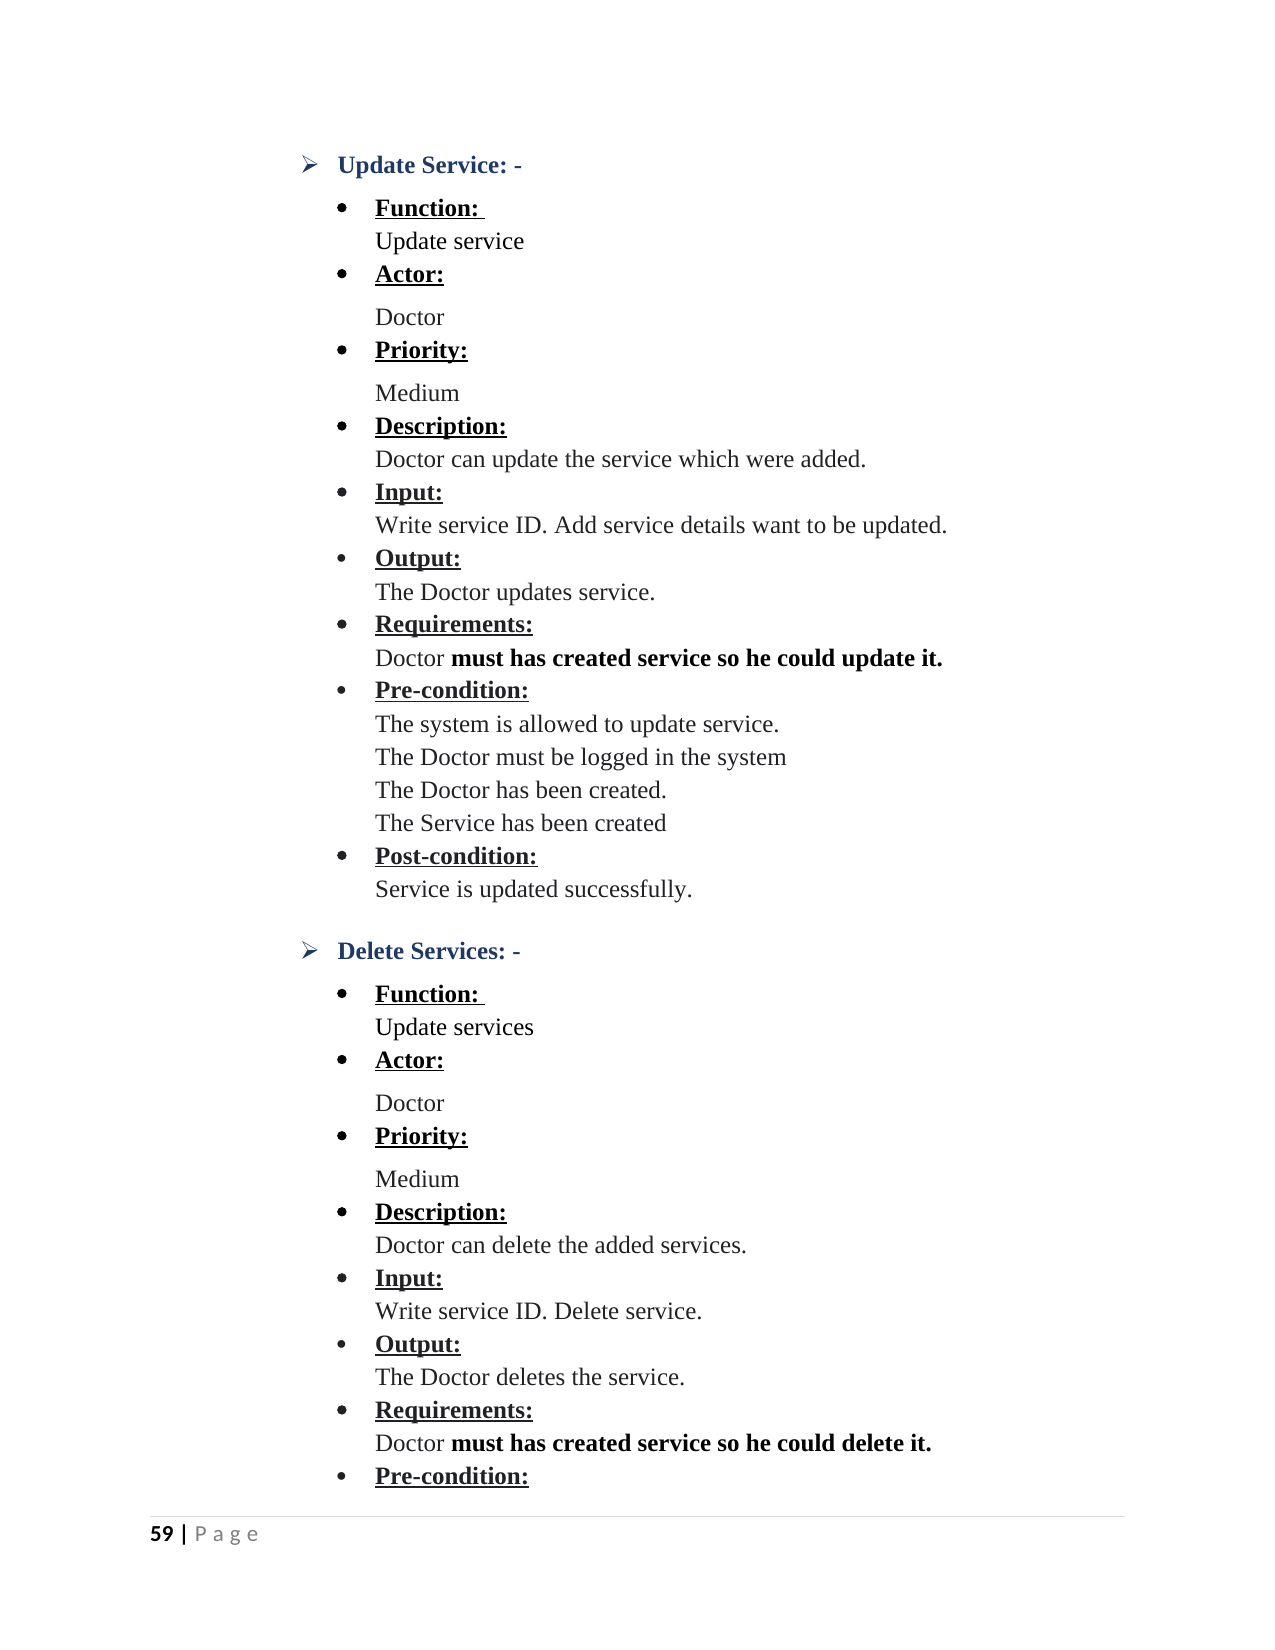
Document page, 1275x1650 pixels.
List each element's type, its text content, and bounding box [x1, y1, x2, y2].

list Output: [337, 543, 1125, 572]
text The Doctor updates service. [337, 577, 1125, 605]
text Doctor can update the service which were added. [337, 444, 1125, 473]
text The system is allowed to update service. [337, 709, 1125, 737]
list Pre-condition: [337, 676, 1125, 704]
list Output: [337, 1329, 1125, 1358]
list Input: [337, 477, 1125, 506]
text The Service has been created [375, 808, 1125, 836]
text Doctor [337, 302, 1125, 331]
text Medium [337, 1164, 1125, 1193]
list Priority: [337, 1121, 1125, 1150]
text Medium [337, 378, 1125, 407]
list Priority: [337, 335, 1125, 364]
text Doctor must has created service so he could delete it. [337, 1428, 1125, 1457]
text Service is updated successfully. [337, 874, 1125, 902]
text Delete Services: - [300, 936, 1125, 964]
text Write service ID. Delete service. [337, 1296, 1125, 1325]
list Input: [337, 1263, 1125, 1292]
list Actor: [337, 1045, 1125, 1074]
text Doctor must has created service so he could update it. [337, 643, 1125, 671]
text Write service ID. Add service details want to be updated. [337, 511, 1125, 539]
text The Doctor has been created. [375, 775, 1125, 803]
list Function: [337, 193, 1125, 222]
list Pre-condition: [337, 1461, 1125, 1490]
text The Doctor deletes the service. [337, 1362, 1125, 1391]
list Description: [337, 1197, 1125, 1226]
text Update services [337, 1012, 1125, 1041]
text Update service [337, 226, 1125, 255]
text Doctor can delete the added services. [337, 1230, 1125, 1259]
list Actor: [337, 259, 1125, 288]
text Doctor [337, 1088, 1125, 1117]
list Requirements: [337, 609, 1125, 638]
list Function: [337, 979, 1125, 1008]
list Requirements: [337, 1395, 1125, 1424]
list Description: [337, 411, 1125, 440]
list Post-condition: [337, 841, 1125, 869]
text Update Service: - [300, 150, 1125, 179]
text The Doctor must be logged in the system [375, 742, 1125, 770]
